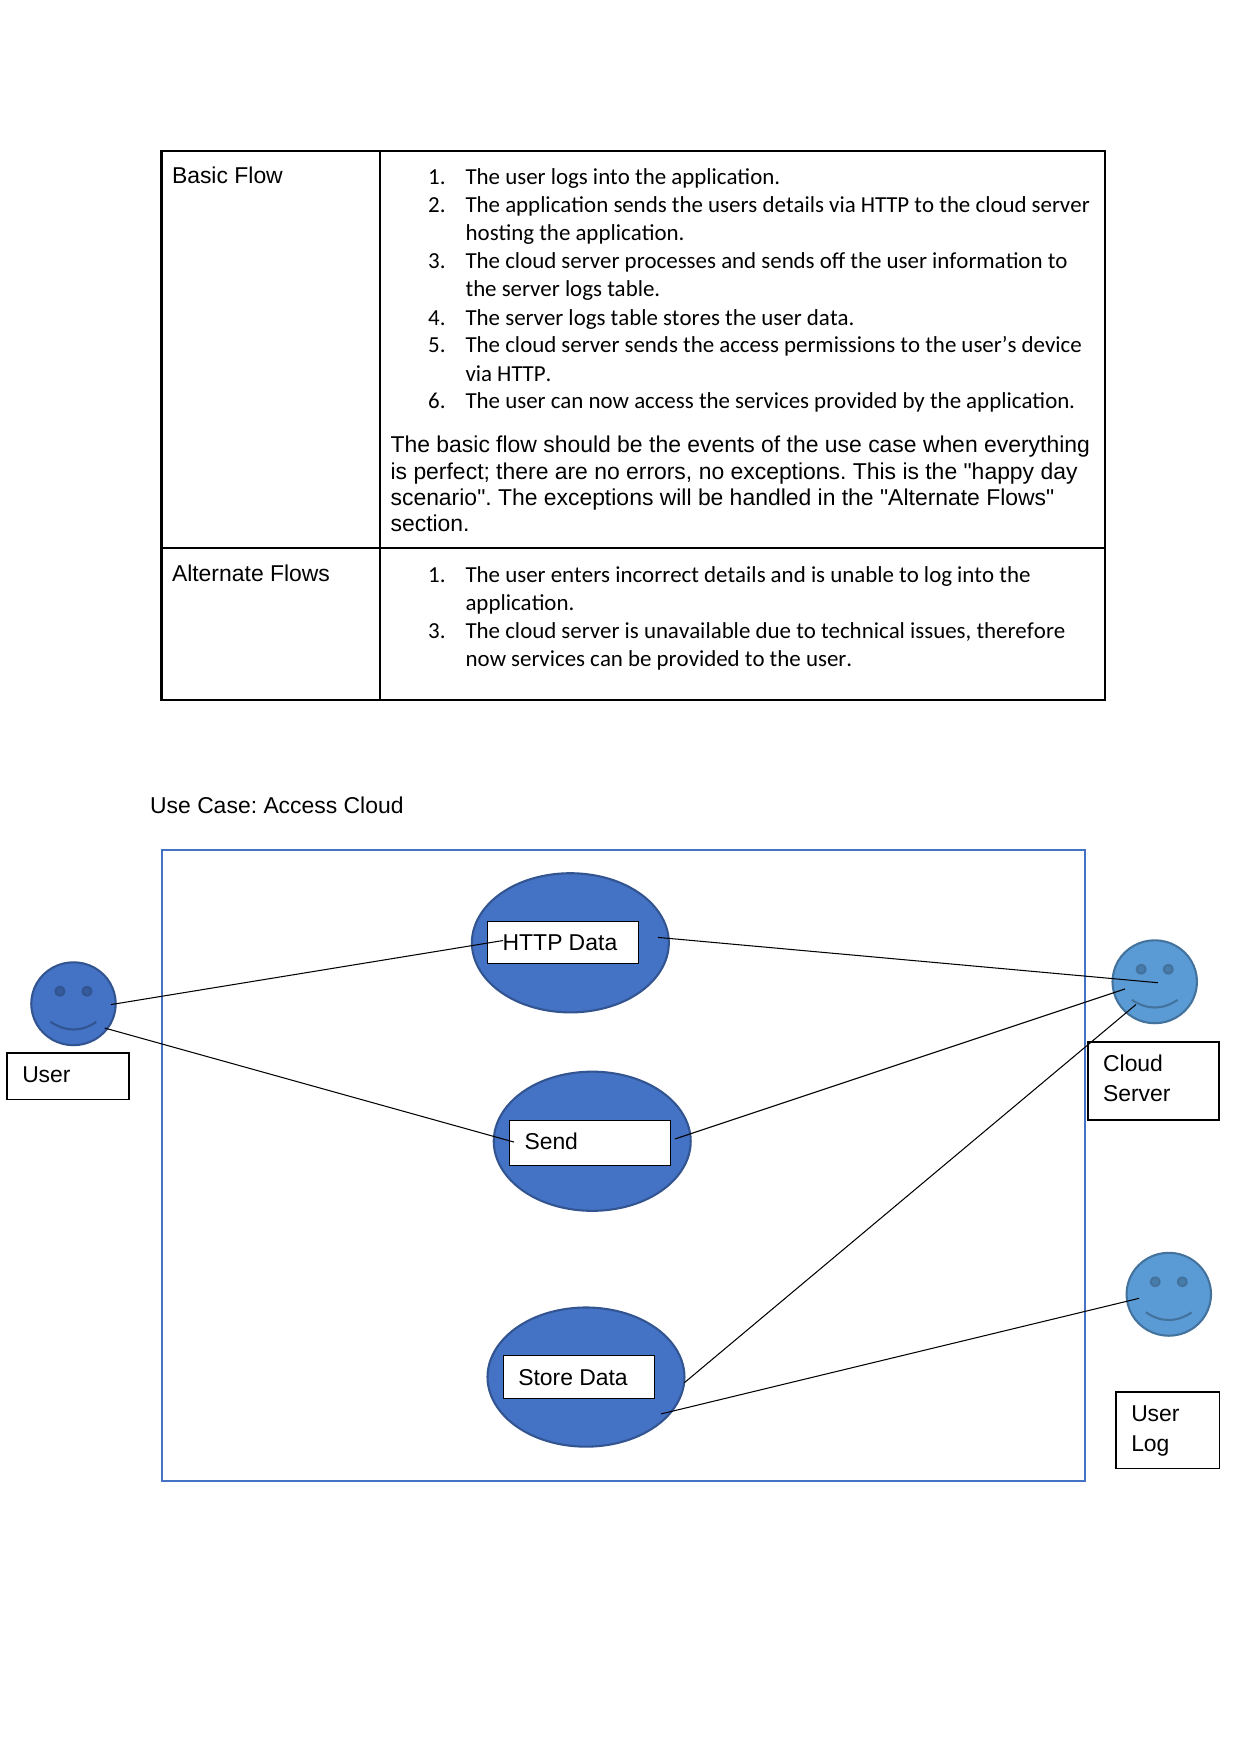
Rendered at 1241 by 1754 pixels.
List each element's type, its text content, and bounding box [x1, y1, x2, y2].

text Use Case: Access Cloud [150, 792, 1090, 818]
table_cell The user enters incorrect details and is unable to log into the application. The cloud server is unavailable due to technical issues, therefore now services can be provided to the user. [381, 549, 1104, 699]
table_cell Alternate Flows [163, 549, 379, 699]
table_cell The user logs into the application. The application sends the users details via HTTP to the cloud server hosting the application. The cloud server processes and sends off the user information to the server logs table. The server logs table stores the user data. The cloud server sends the access permissions to the user’s device via HTTP. The user can now access the services provided by the application. The basic flow should be the events of the use case when everything is perfect; there are no errors, no exceptions. This is the "happy day scenario". The exceptions will be handled in the "Alternate Flows" section. [381, 152, 1104, 547]
table_cell Basic Flow [163, 152, 379, 547]
